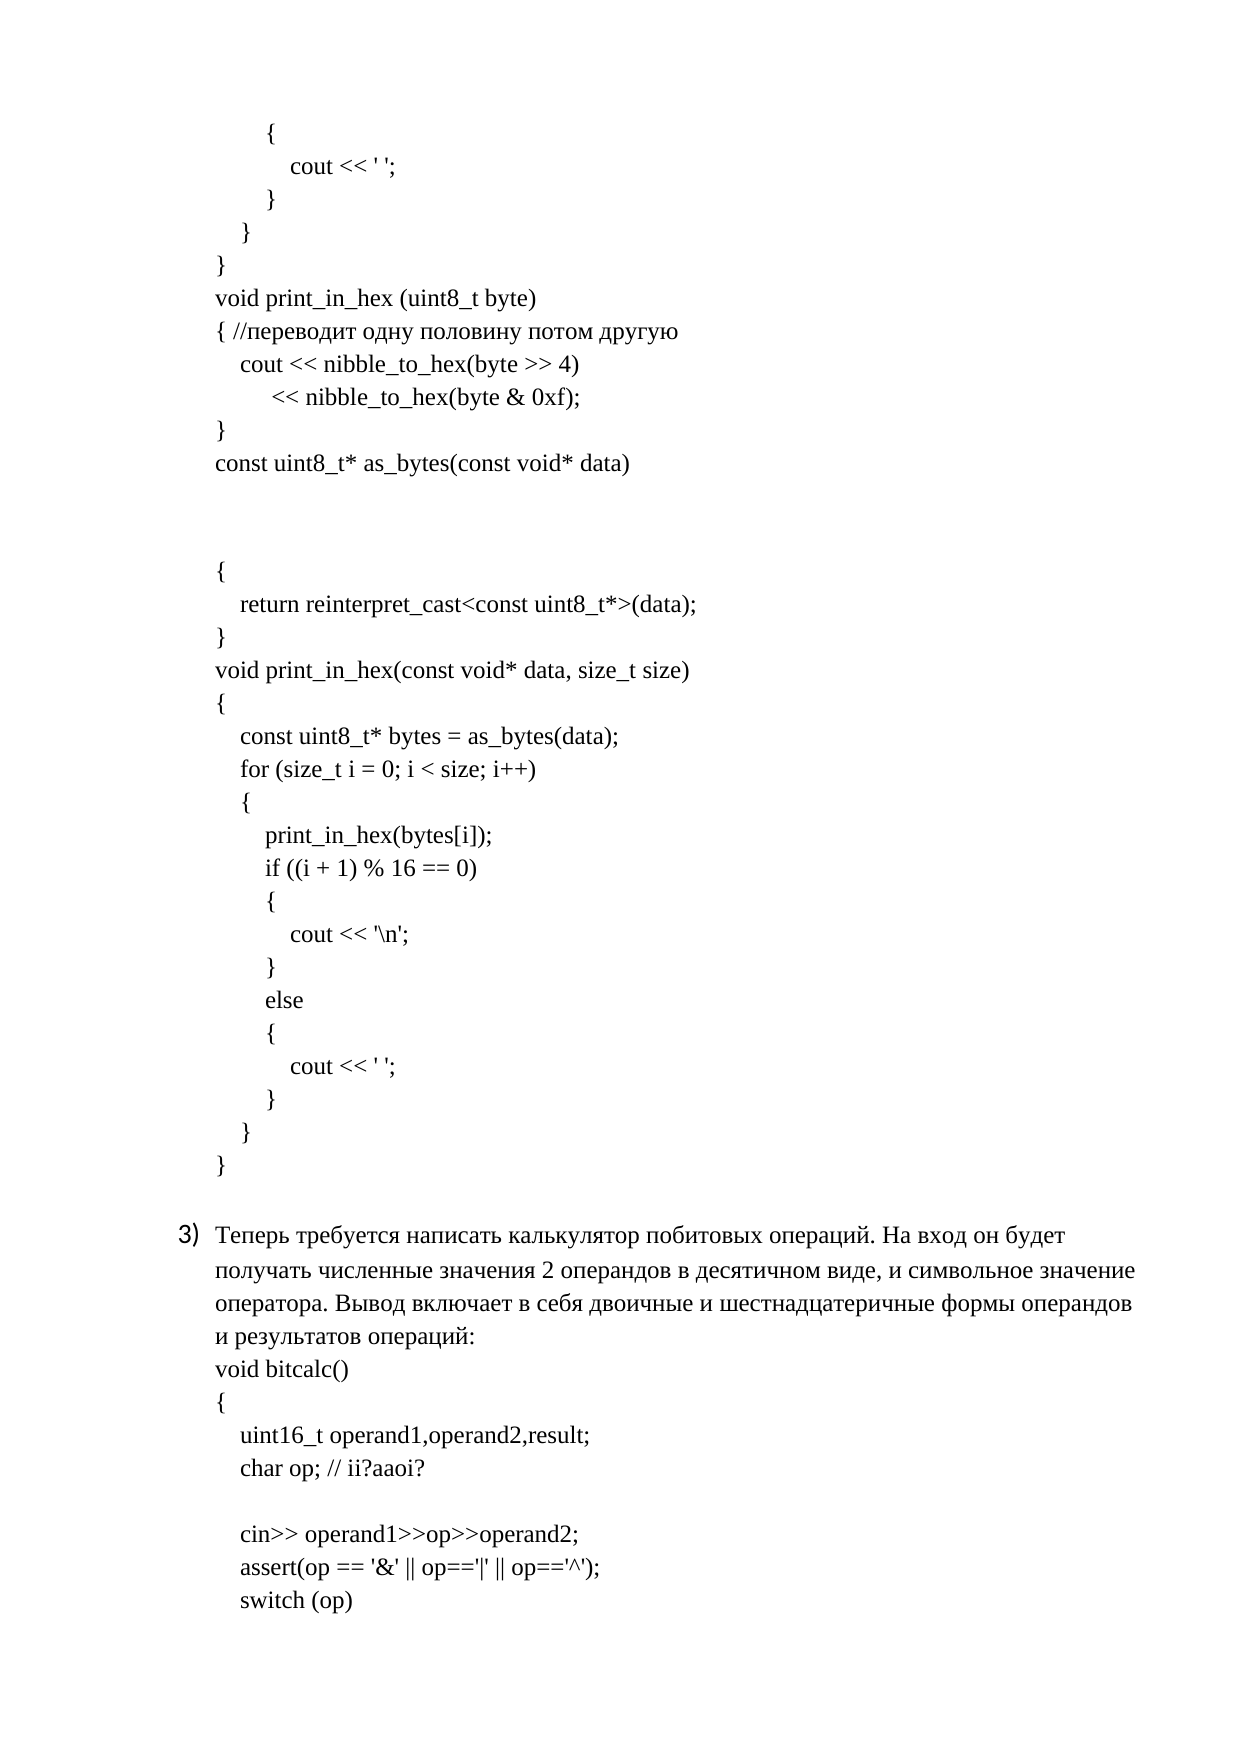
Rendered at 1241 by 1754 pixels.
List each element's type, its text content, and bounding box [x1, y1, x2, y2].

list void bitcalc() [215, 1354, 1152, 1383]
list void print_in_hex(const void* data, size_t size) [215, 655, 1152, 684]
list for (size_t i = 0; i < size; i++) [215, 754, 1152, 783]
list << nibble_to_hex(byte & 0xf); [215, 382, 1152, 411]
list Теперь требуется написать калькулятор побитовых операций. На вход он будет получать численные значения 2 операндов в десятичном виде, и символьное значение оператора. Вывод включает в себя двоичные и шестнадцатеричные формы операндов и результатов операций: [177, 1216, 1152, 1350]
list cin>> operand1>>op>>operand2; [215, 1519, 1152, 1548]
list print_in_hex(bytes[i]); [215, 820, 1152, 849]
list { [215, 886, 1152, 915]
list const uint8_t* bytes = as_bytes(data); [215, 721, 1152, 750]
list } [215, 415, 1152, 444]
list { [215, 688, 1152, 717]
list { [215, 1018, 1152, 1047]
list { [215, 1387, 1152, 1416]
list } [215, 184, 1152, 213]
list switch (op) [215, 1585, 1152, 1614]
list } [215, 952, 1152, 981]
list { [215, 118, 1152, 147]
list void print_in_hex (uint8_t byte) [215, 283, 1152, 312]
list return reinterpret_cast<const uint8_t*>(data); [215, 589, 1152, 618]
list if ((i + 1) % 16 == 0) [215, 853, 1152, 882]
list } [215, 622, 1152, 651]
list } [215, 1084, 1152, 1113]
list char op; // ii?aaoi? [215, 1453, 1152, 1482]
list cout << '\n'; [215, 919, 1152, 948]
list } [215, 1117, 1152, 1146]
list const uint8_t* as_bytes(const void* data) [215, 448, 1152, 477]
list cout << ' '; [215, 151, 1152, 180]
list else [215, 985, 1152, 1014]
list assert(op == '&' || op=='|' || op=='^'); [215, 1552, 1152, 1581]
list { [215, 556, 1152, 585]
list cout << ' '; [215, 1051, 1152, 1080]
list cout << nibble_to_hex(byte >> 4) [215, 349, 1152, 378]
list { //переводит одну половину потом другую [215, 316, 1152, 345]
list } [215, 250, 1152, 279]
list } [215, 1150, 1152, 1179]
list { [215, 787, 1152, 816]
list } [215, 217, 1152, 246]
list uint16_t operand1,operand2,result; [215, 1420, 1152, 1449]
